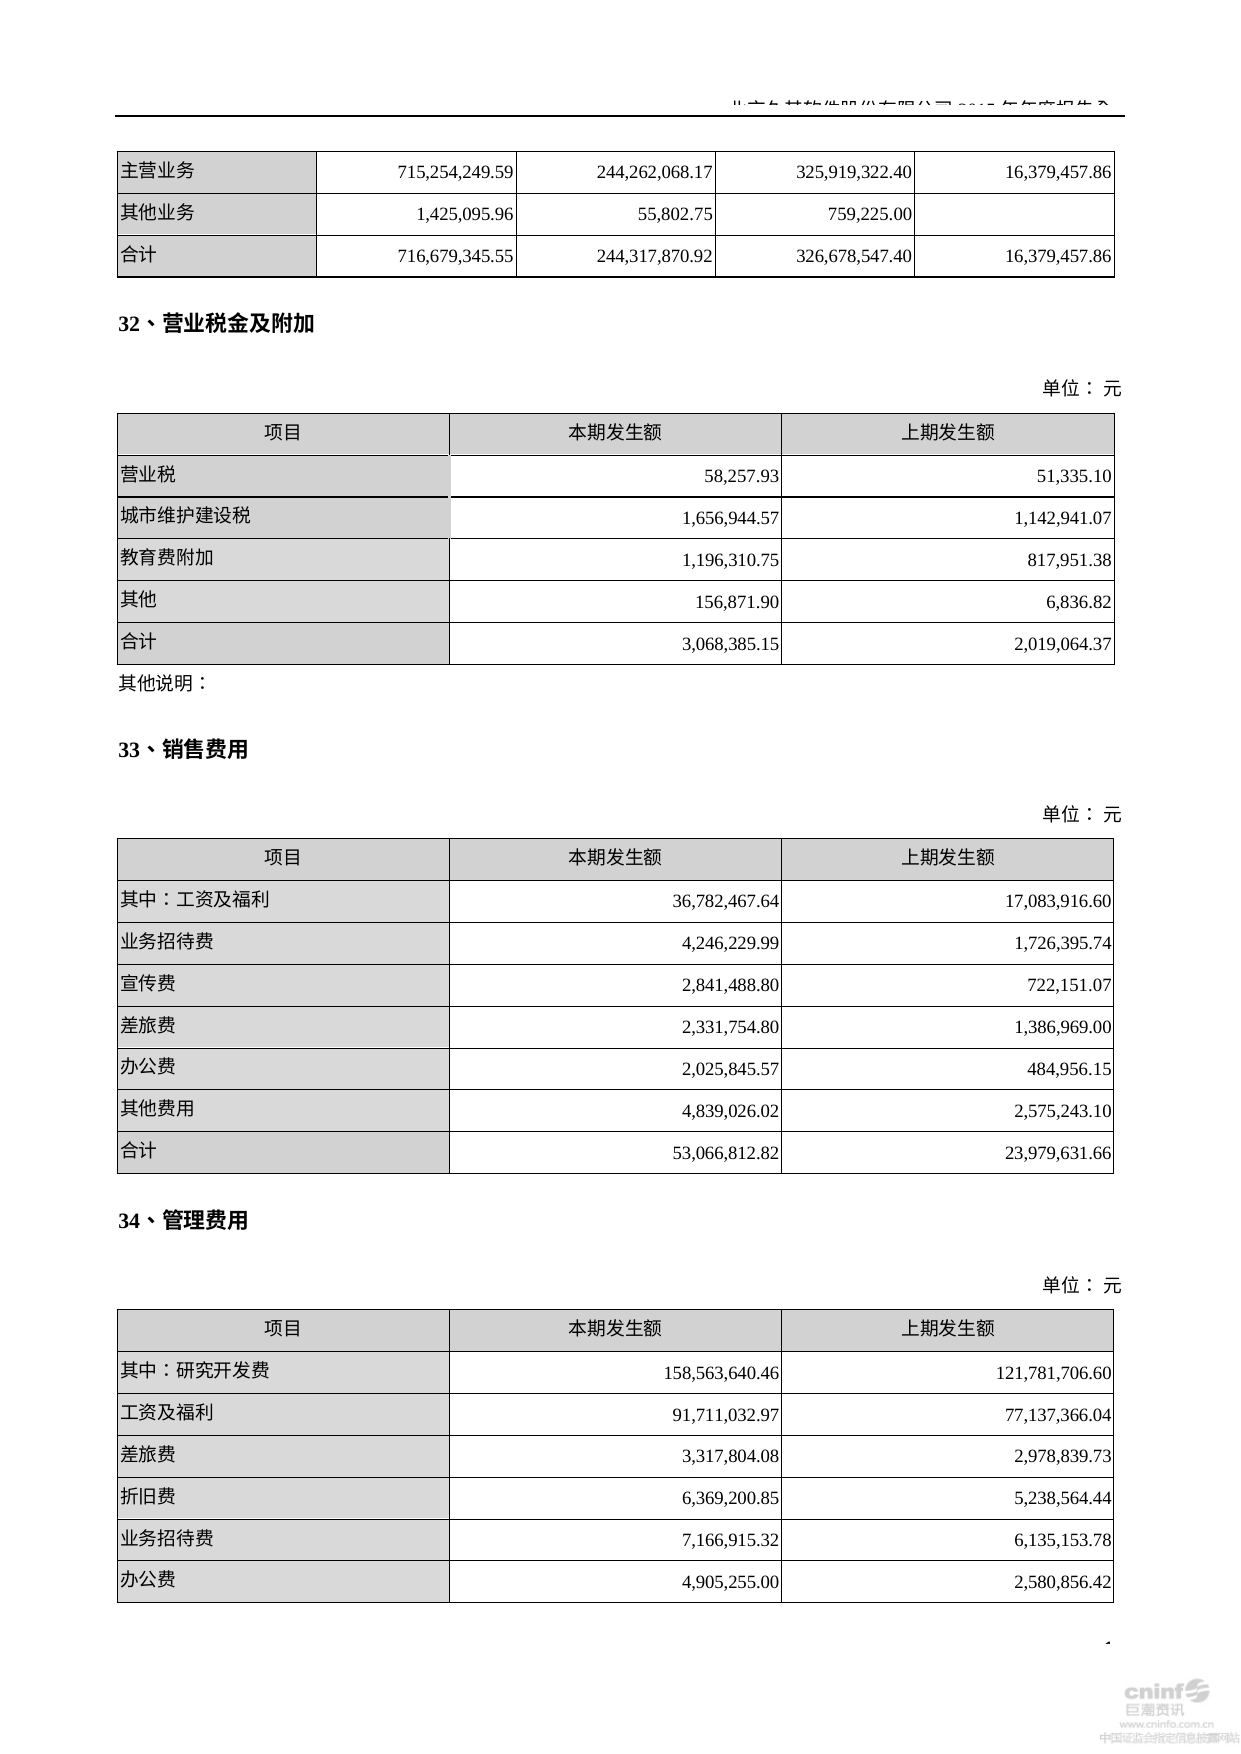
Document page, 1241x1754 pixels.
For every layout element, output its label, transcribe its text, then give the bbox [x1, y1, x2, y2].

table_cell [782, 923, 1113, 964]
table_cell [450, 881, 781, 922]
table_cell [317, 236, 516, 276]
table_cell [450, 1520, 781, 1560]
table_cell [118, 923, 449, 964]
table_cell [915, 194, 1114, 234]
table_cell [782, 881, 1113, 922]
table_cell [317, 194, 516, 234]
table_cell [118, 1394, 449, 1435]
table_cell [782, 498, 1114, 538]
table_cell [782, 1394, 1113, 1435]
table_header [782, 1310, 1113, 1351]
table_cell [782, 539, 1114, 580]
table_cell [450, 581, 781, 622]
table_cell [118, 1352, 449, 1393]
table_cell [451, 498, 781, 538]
text 单位： 元 [102, 801, 1122, 827]
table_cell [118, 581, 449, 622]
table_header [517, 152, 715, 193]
subtitle 33、销售费用 [118, 734, 1240, 763]
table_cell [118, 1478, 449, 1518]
text 其他说明： [118, 670, 1240, 696]
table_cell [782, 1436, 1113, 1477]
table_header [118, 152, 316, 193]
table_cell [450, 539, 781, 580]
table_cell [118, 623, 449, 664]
text 单位： 元 [102, 376, 1122, 401]
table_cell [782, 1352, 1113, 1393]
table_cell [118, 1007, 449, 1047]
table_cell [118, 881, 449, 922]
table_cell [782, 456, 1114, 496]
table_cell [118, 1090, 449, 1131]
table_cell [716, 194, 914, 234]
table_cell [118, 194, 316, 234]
subtitle 34、管理费用 [118, 1205, 1240, 1235]
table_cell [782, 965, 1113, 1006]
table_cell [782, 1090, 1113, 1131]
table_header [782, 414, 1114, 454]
subtitle 32、营业税金及附加 [118, 308, 1240, 338]
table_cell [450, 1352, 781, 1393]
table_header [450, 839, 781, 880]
text 单位： 元 [102, 1272, 1122, 1298]
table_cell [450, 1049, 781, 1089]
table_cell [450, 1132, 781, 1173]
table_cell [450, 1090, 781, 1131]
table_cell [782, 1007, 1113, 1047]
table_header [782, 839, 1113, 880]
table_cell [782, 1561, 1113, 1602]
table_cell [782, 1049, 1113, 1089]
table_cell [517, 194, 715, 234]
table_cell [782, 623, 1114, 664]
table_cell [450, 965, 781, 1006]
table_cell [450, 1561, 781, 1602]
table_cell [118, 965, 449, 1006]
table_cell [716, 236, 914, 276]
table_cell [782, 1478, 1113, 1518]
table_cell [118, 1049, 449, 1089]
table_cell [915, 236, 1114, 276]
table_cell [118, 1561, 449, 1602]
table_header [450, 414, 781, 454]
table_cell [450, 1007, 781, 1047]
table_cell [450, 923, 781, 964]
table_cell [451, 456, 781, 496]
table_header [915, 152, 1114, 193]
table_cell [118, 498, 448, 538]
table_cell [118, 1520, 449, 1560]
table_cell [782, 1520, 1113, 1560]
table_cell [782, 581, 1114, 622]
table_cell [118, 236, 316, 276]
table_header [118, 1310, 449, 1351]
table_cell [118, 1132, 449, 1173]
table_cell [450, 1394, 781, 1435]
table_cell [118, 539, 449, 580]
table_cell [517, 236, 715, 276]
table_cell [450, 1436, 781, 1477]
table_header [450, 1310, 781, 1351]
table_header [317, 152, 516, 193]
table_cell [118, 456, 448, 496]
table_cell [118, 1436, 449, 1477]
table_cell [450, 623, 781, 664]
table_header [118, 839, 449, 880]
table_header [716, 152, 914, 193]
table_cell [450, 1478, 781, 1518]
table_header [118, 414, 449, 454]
picture [1099, 1673, 1241, 1754]
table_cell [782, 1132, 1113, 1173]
